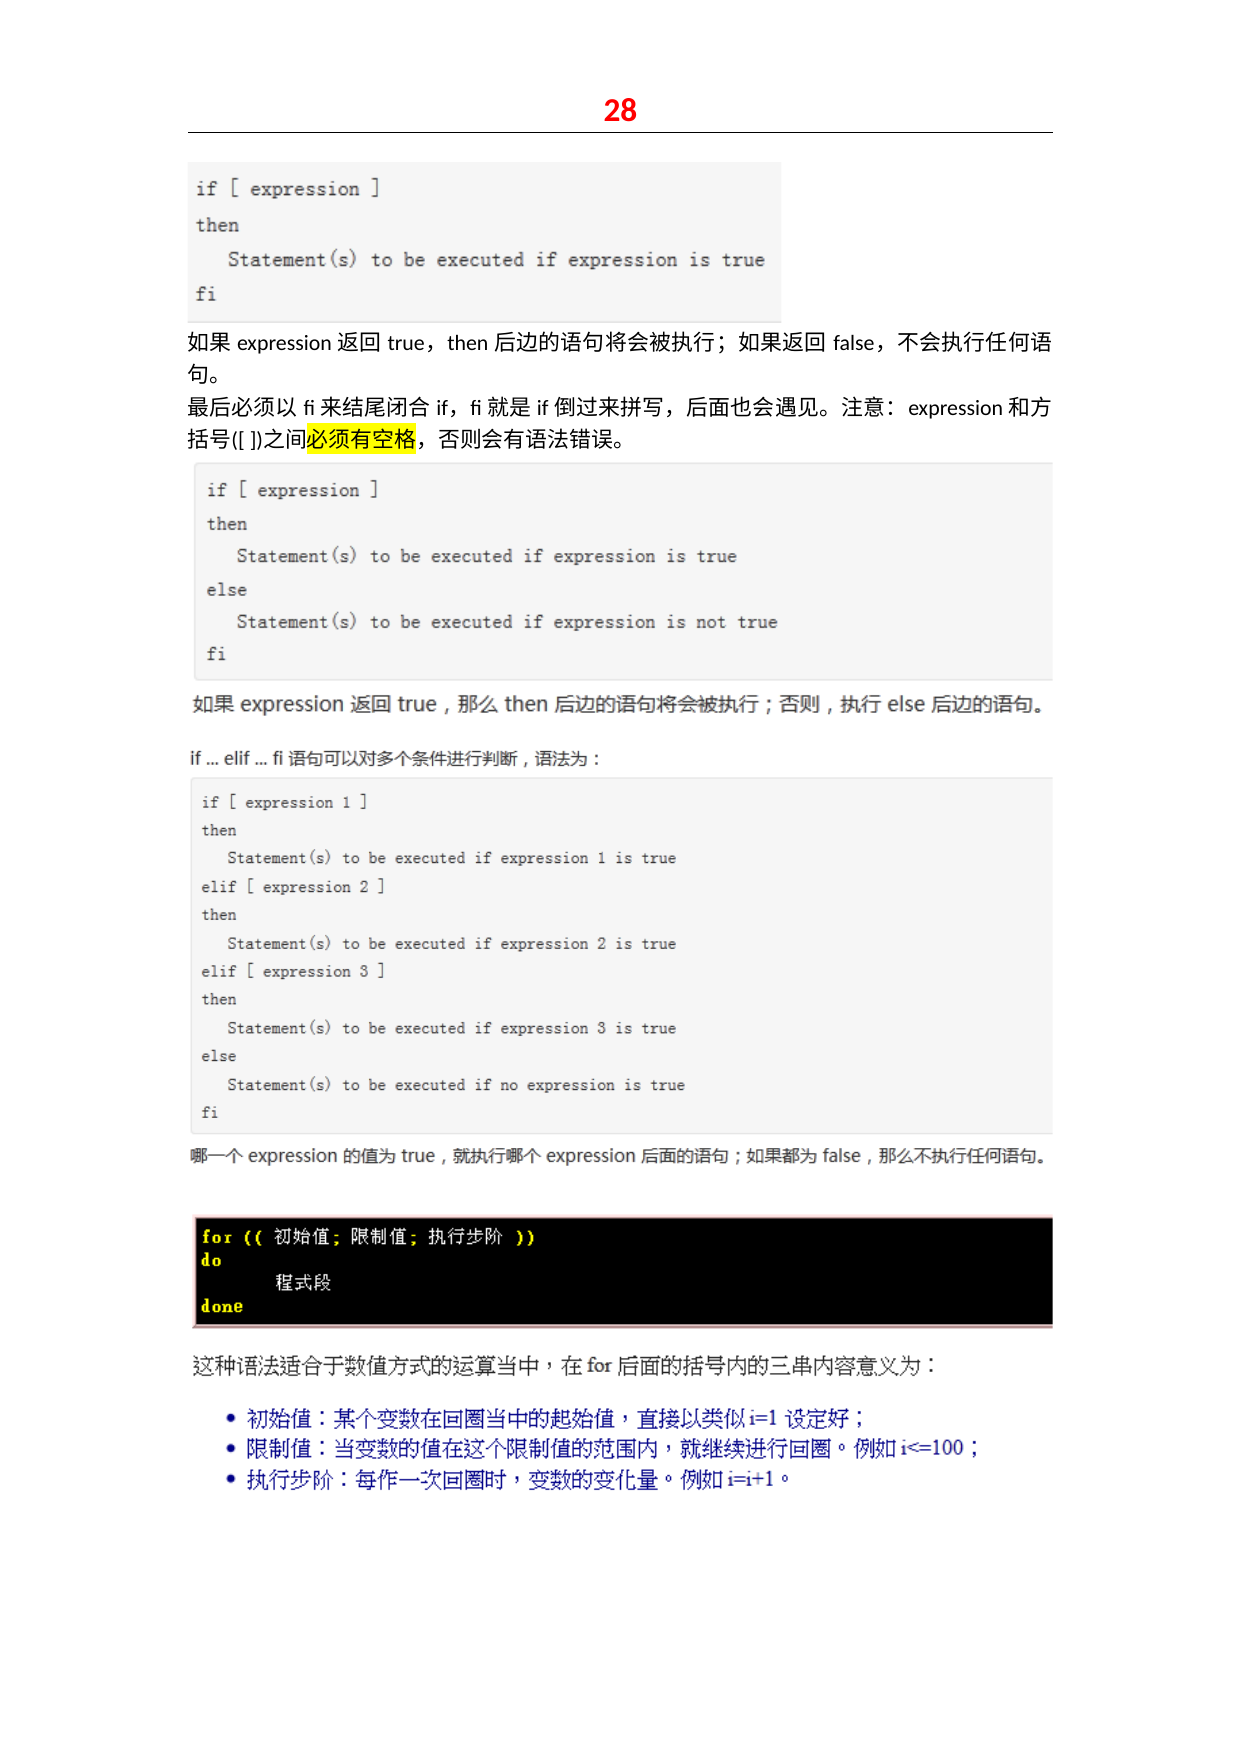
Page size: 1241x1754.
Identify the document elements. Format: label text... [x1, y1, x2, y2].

picture [187, 747, 1053, 1176]
text 如果 expression 返回 true，then 后边的语句将会被执行；如果返回 false，不会执行任何语句。 最后必须以 fi 来结尾闭合 if，fi 就是 if 倒过来拼写，后面也会遇见。注意：expression 和方括号([ ])之间必须有空格，否则会有语法错误。 [187, 324, 1053, 454]
picture [187, 162, 782, 323]
picture [187, 1202, 1053, 1505]
picture [187, 454, 1053, 732]
